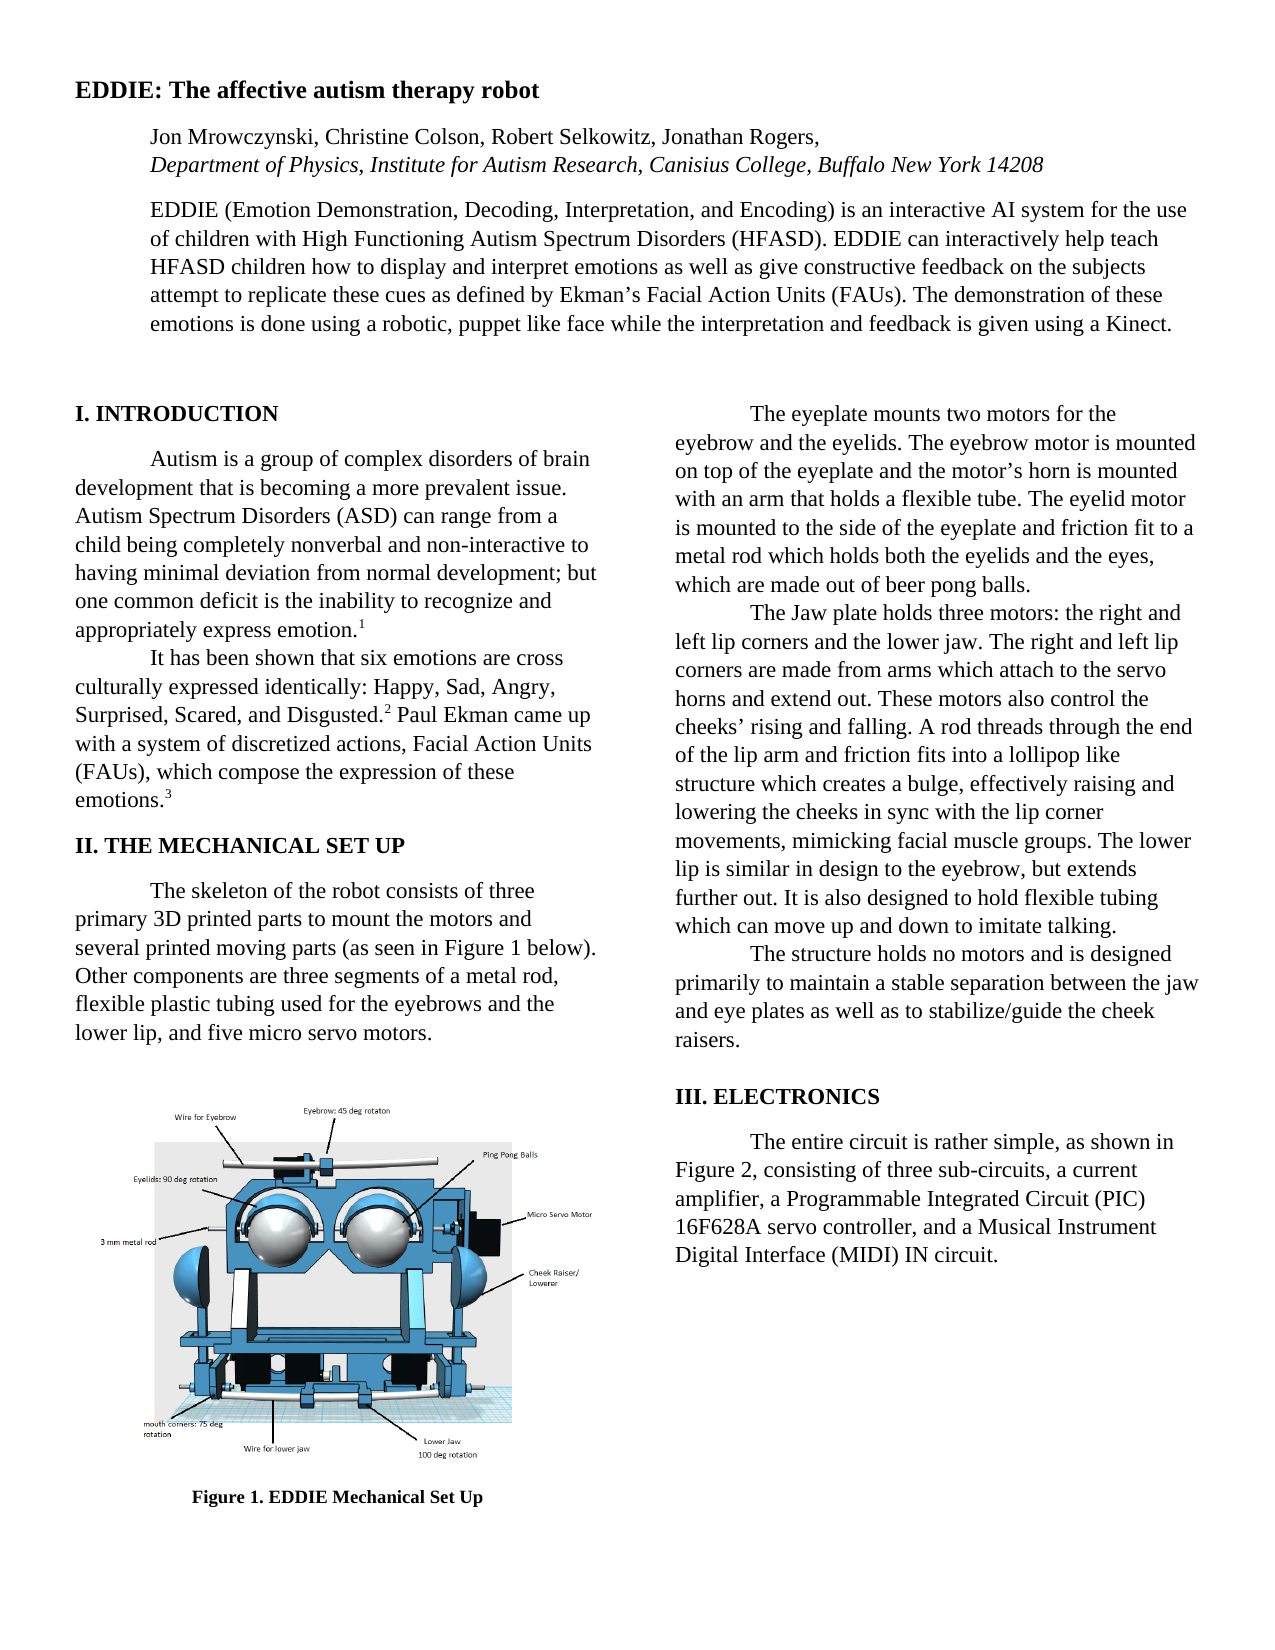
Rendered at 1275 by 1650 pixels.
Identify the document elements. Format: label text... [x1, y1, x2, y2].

text The skeleton of the robot consists of three primary 3D printed parts to mount the motors and several printed moving parts (as seen in Figure 1 below). Other components are three segments of a metal rod, flexible plastic tubing used for the eyebrows and the lower lip, and five micro servo motors. [75, 877, 600, 1045]
text III. ELECTRONICS [675, 1083, 1200, 1109]
text Autism is a group of complex disorders of brain development that is becoming a more prevalent issue. Autism Spectrum Disorders (ASD) can range from a child being completely nonverbal and non-interactive to having minimal deviation from normal development; but one common deficit is the inability to recognize and appropriately express emotion.1 [75, 445, 600, 642]
text EDDIE: The affective autism therapy robot [75, 75, 1200, 104]
text II. THE MECHANICAL SET UP [75, 832, 600, 858]
text Figure 1. EDDIE Mechanical Set Up [75, 1486, 600, 1507]
text The eyeplate mounts two motors for the eyebrow and the eyelids. The eyebrow motor is mounted on top of the eyeplate and the motor’s horn is mounted with an arm that holds a flexible tube. The eyelid motor is mounted to the side of the eyeplate and friction fit to a metal rod which holds both the eyelids and the eyes, which are made out of beer pong balls. [675, 400, 1200, 597]
text EDDIE (Emotion Demonstration, Decoding, Interpretation, and Encoding) is an interactive AI system for the use of children with High Functioning Autism Spectrum Disorders (HFASD). EDDIE can interactively help teach HFASD children how to display and interpret emotions as well as give constructive feedback on the subjects attempt to replicate these cues as defined by Ekman’s Facial Action Units (FAUs). The demonstration of these emotions is done using a robotic, puppet like face while the interpretation and feedback is given using a Kinect. [150, 196, 1200, 336]
text Department of Physics, Institute for Autism Research, Canisius College, Buffalo New York 14208 [75, 151, 1200, 177]
text The Jaw plate holds three motors: the right and left lip corners and the lower jaw. The right and left lip corners are made from arms which attach to the servo horns and extend out. These motors also control the cheeks’ rising and falling. A rod threads through the end of the lip arm and friction fits into a lollipop like structure which creates a bulge, effectively raising and lowering the cheeks in sync with the lip corner movements, mimicking facial muscle groups. The lower lip is similar in design to the eyebrow, but extends further out. It is also designed to hold flexible tubing which can move up and down to imitate talking. [675, 599, 1200, 938]
text Jon Mrowczynski, Christine Colson, Robert Selkowitz, Jonathan Rogers, [75, 123, 1200, 149]
text I. INTRODUCTION [75, 400, 600, 427]
text The entire circuit is rather simple, as shown in Figure 2, consisting of three sub-circuits, a current amplifier, a Programmable Integrated Circuit (PIC) 16F628A servo controller, and a Musical Instrument Digital Interface (MIDI) IN circuit. [675, 1128, 1200, 1268]
text It has been shown that six emotions are cross culturally expressed identically: Happy, Sad, Angry, Surprised, Scared, and Disgusted.2 Paul Ekman came up with a system of discretized actions, Facial Action Units (FAUs), which compose the expression of these emotions.3 [75, 644, 600, 813]
picture [75, 1095, 599, 1467]
text The structure holds no motors and is designed primarily to maintain a stable separation between the jaw and eye plates as well as to stabilize/guide the cheek raisers. [675, 941, 1200, 1052]
